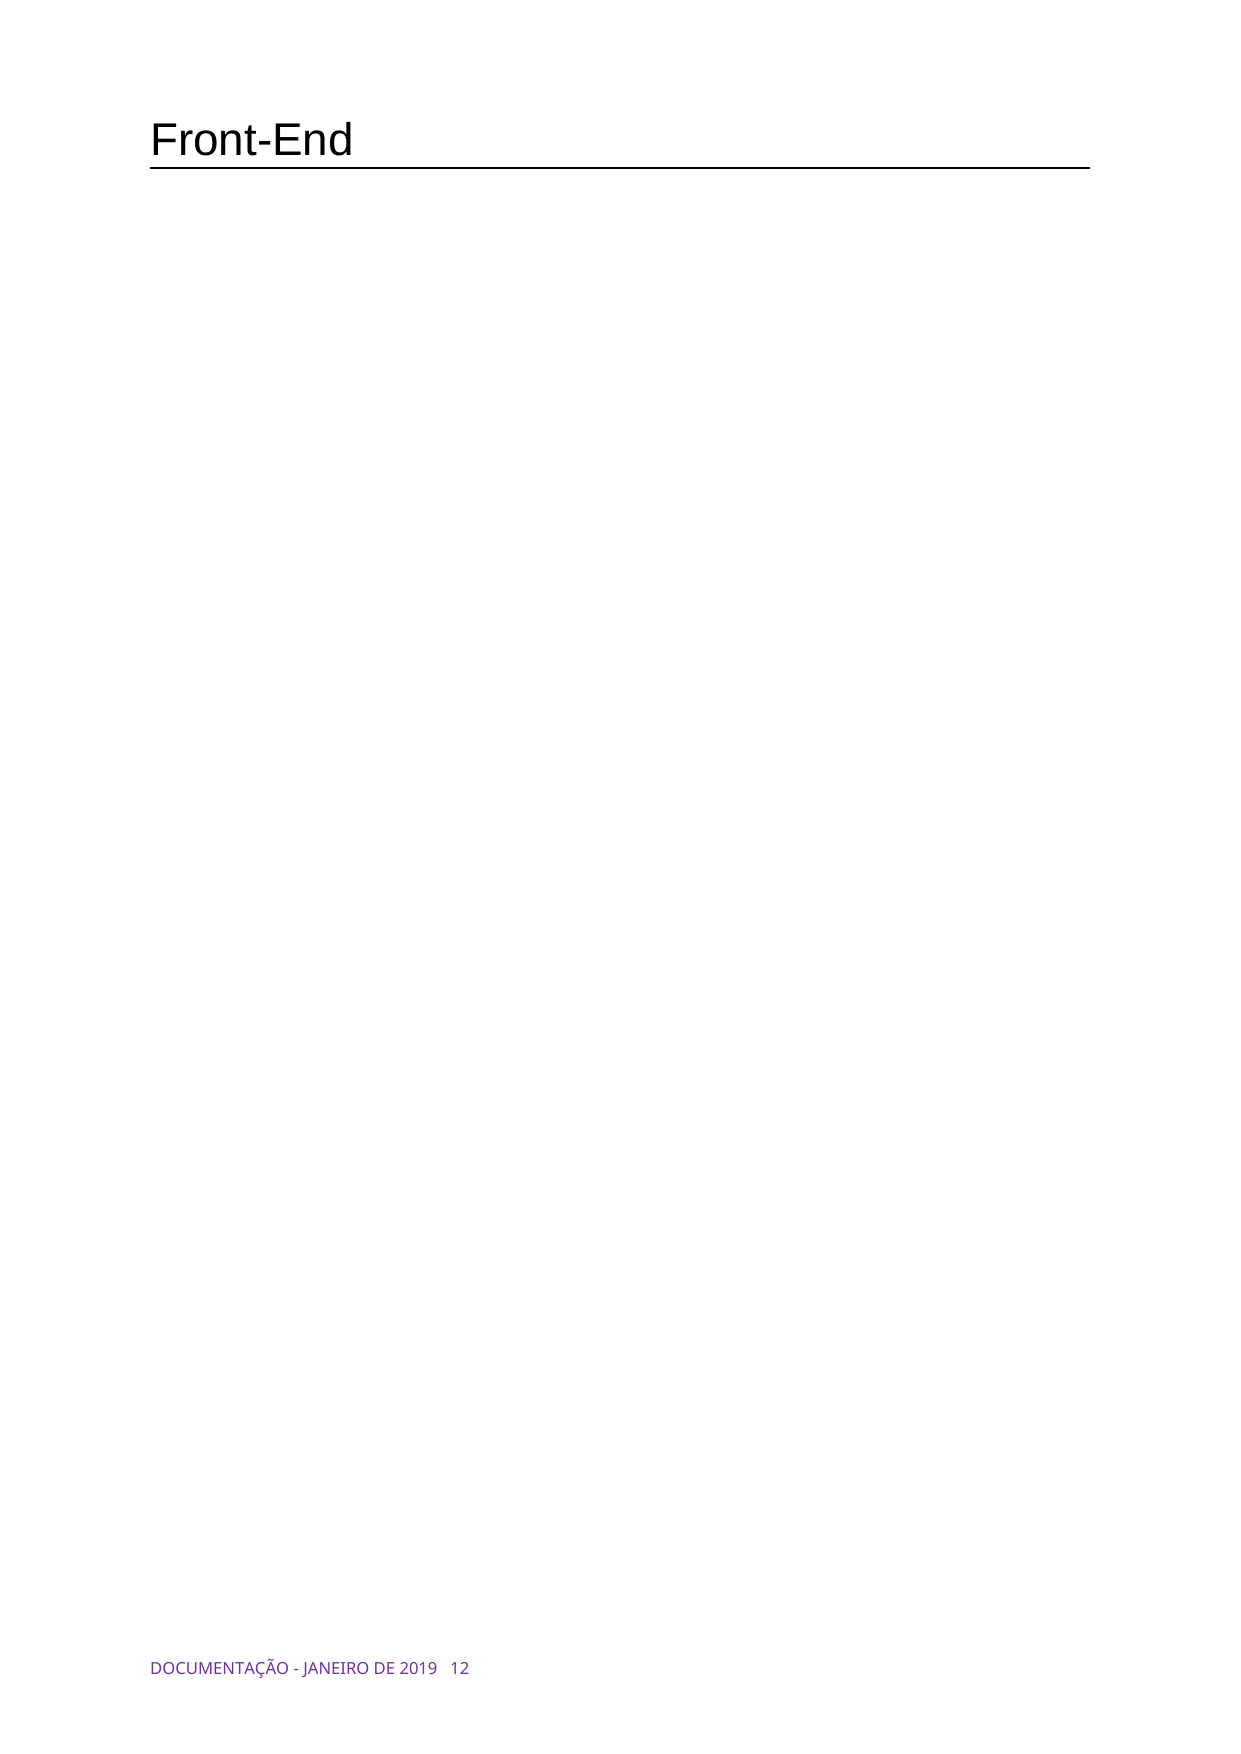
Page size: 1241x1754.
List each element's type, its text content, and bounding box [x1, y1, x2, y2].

text Front-End [150, 112, 1090, 167]
